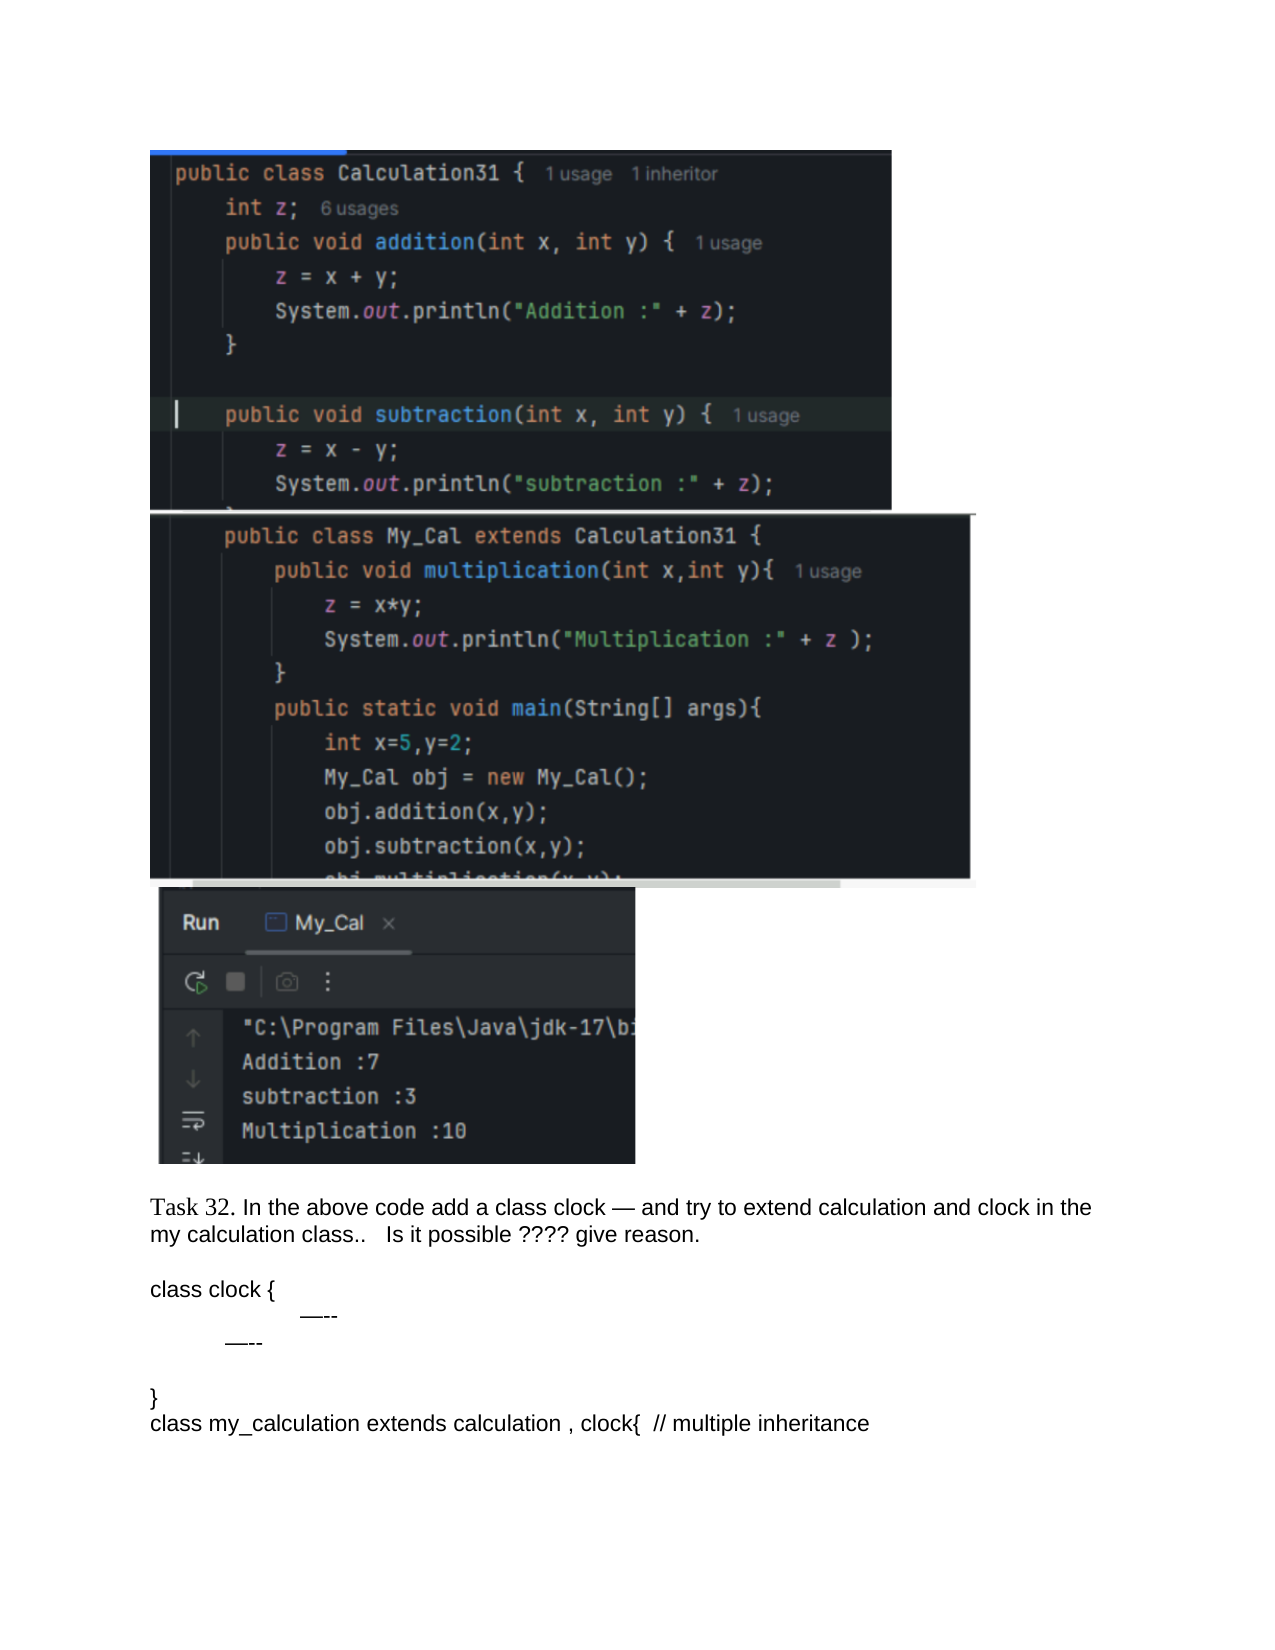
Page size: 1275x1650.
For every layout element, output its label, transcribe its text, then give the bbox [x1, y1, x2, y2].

picture [150, 150, 977, 1164]
text —-- [150, 1302, 1125, 1329]
text } [150, 1384, 1125, 1410]
text class clock { [150, 1276, 1125, 1302]
text class my_calculation extends calculation , clock{ // multiple inheritance [150, 1410, 1125, 1437]
text Task 32. In the above code add a class clock — and try to extend calculation and clock in the my calculation class.. Is it possible ???? give reason. [150, 1192, 1125, 1247]
text —-- [150, 1329, 1125, 1355]
